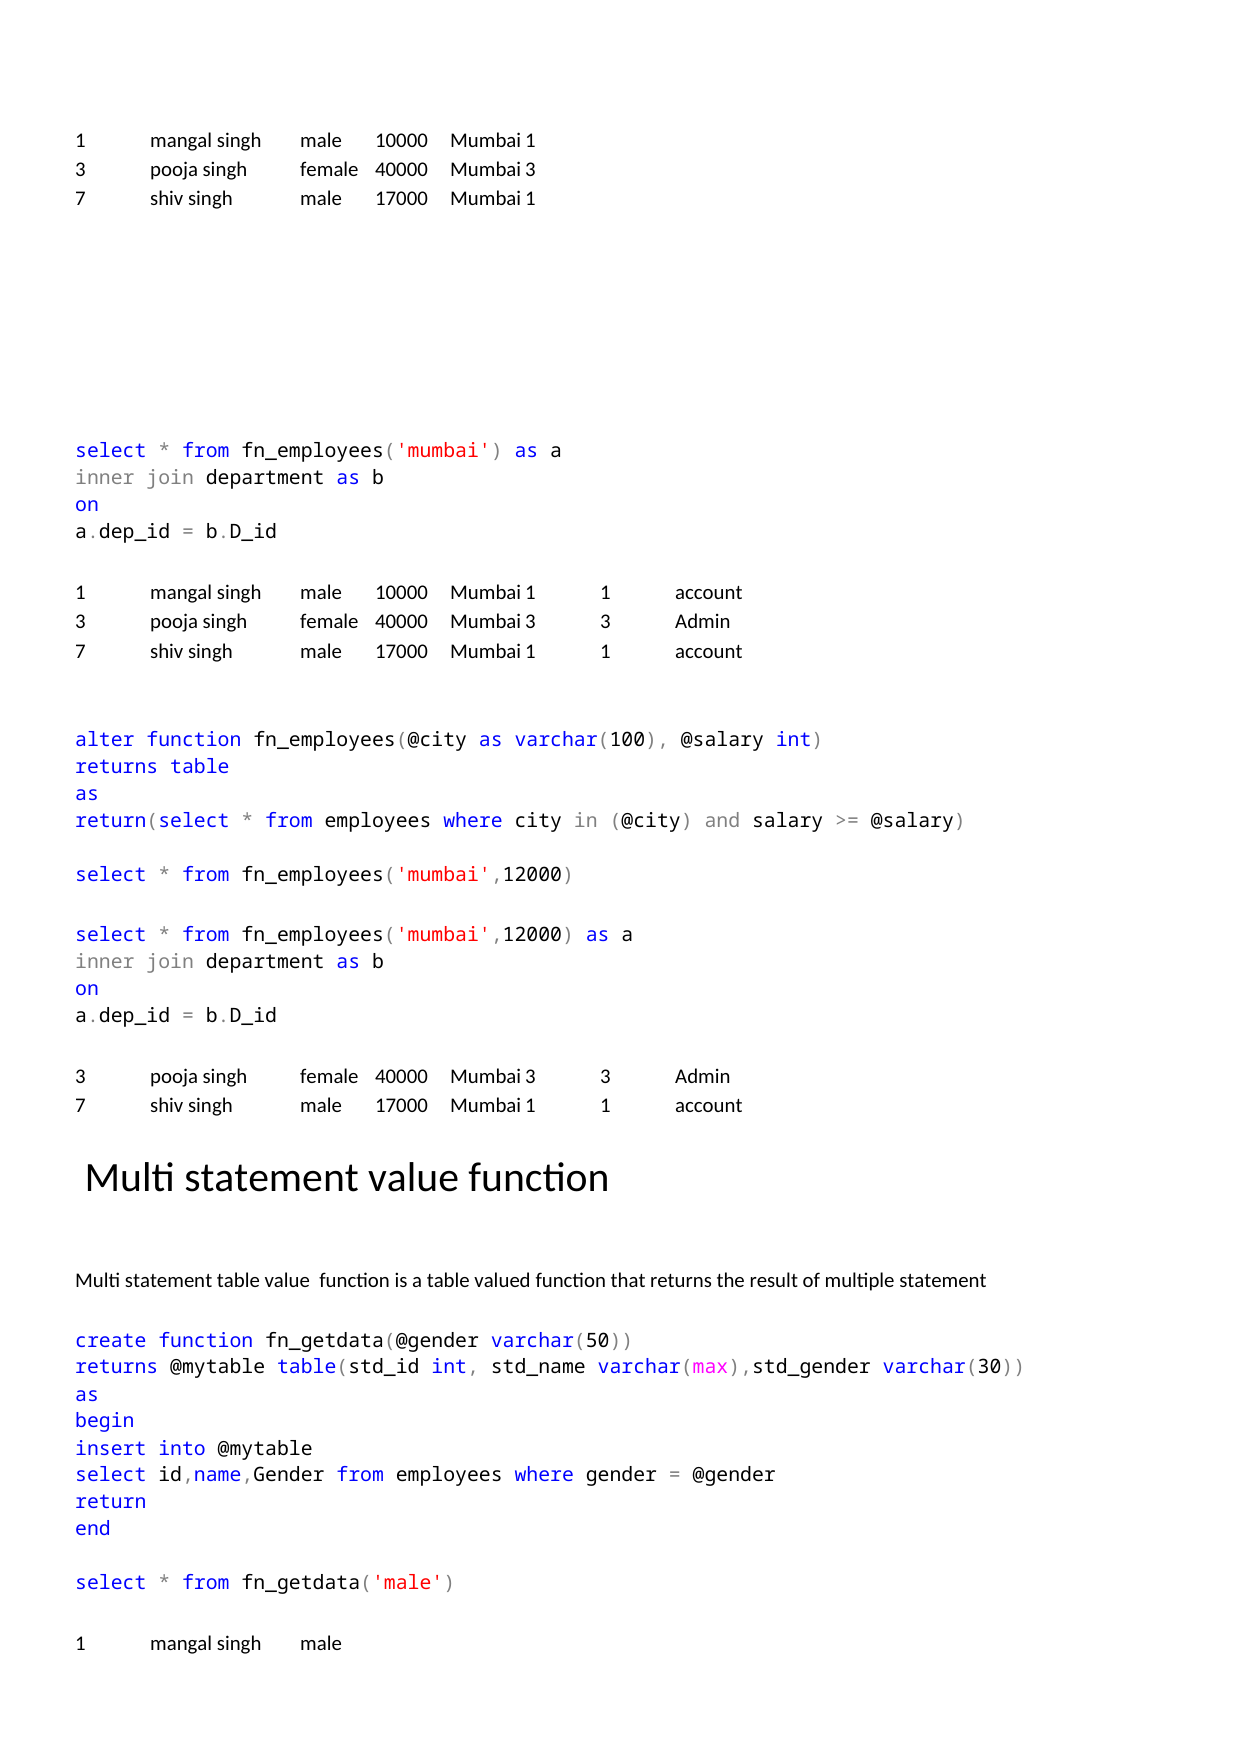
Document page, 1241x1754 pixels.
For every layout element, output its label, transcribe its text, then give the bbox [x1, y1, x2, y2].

text as [75, 1380, 1165, 1407]
text on [75, 974, 1165, 1001]
text as [75, 779, 1165, 806]
text select * from fn_getdata('male') [75, 1569, 1165, 1596]
text select id,name,Gender from employees where gender = @gender [75, 1461, 1165, 1488]
text Multi statement value function [75, 1151, 1165, 1201]
text returns table [75, 752, 1165, 779]
text 7 shiv singh male 17000 Mumbai 1 1 account [75, 638, 1165, 663]
text 3 pooja singh female 40000 Mumbai 3 3 Admin [75, 609, 1165, 634]
text return [75, 1488, 1165, 1515]
text inner join department as b [75, 464, 1165, 491]
text a.dep_id = b.D_id [75, 1001, 1165, 1028]
text 1 mangal singh male [75, 1631, 1165, 1656]
text select * from fn_employees('mumbai',12000) [75, 860, 1165, 887]
text return(select * from employees where city in (@city) and salary >= @salary) [75, 806, 1165, 833]
text insert into @mytable [75, 1434, 1165, 1461]
text inner join department as b [75, 947, 1165, 974]
text 3 pooja singh female 40000 Mumbai 3 [75, 156, 1165, 181]
text 1 mangal singh male 10000 Mumbai 1 1 account [75, 579, 1165, 605]
text end [75, 1515, 1165, 1542]
text 3 pooja singh female 40000 Mumbai 3 3 Admin [75, 1063, 1165, 1088]
text returns @mytable table(std_id int, std_name varchar(max),std_gender varchar(30)) [75, 1353, 1165, 1380]
text 1 mangal singh male 10000 Mumbai 1 [75, 127, 1165, 152]
text Multi statement table value function is a table valued function that returns the result of multiple statement [75, 1267, 1165, 1293]
text select * from fn_employees('mumbai',12000) as a [75, 920, 1165, 947]
text on [75, 491, 1165, 518]
text a.dep_id = b.D_id [75, 518, 1165, 544]
text alter function fn_employees(@city as varchar(100), @salary int) [75, 725, 1165, 752]
text begin [75, 1407, 1165, 1434]
text 7 shiv singh male 17000 Mumbai 1 [75, 185, 1165, 211]
text create function fn_getdata(@gender varchar(50)) [75, 1326, 1165, 1353]
text select * from fn_employees('mumbai') as a [75, 437, 1165, 464]
text 7 shiv singh male 17000 Mumbai 1 1 account [75, 1092, 1165, 1118]
